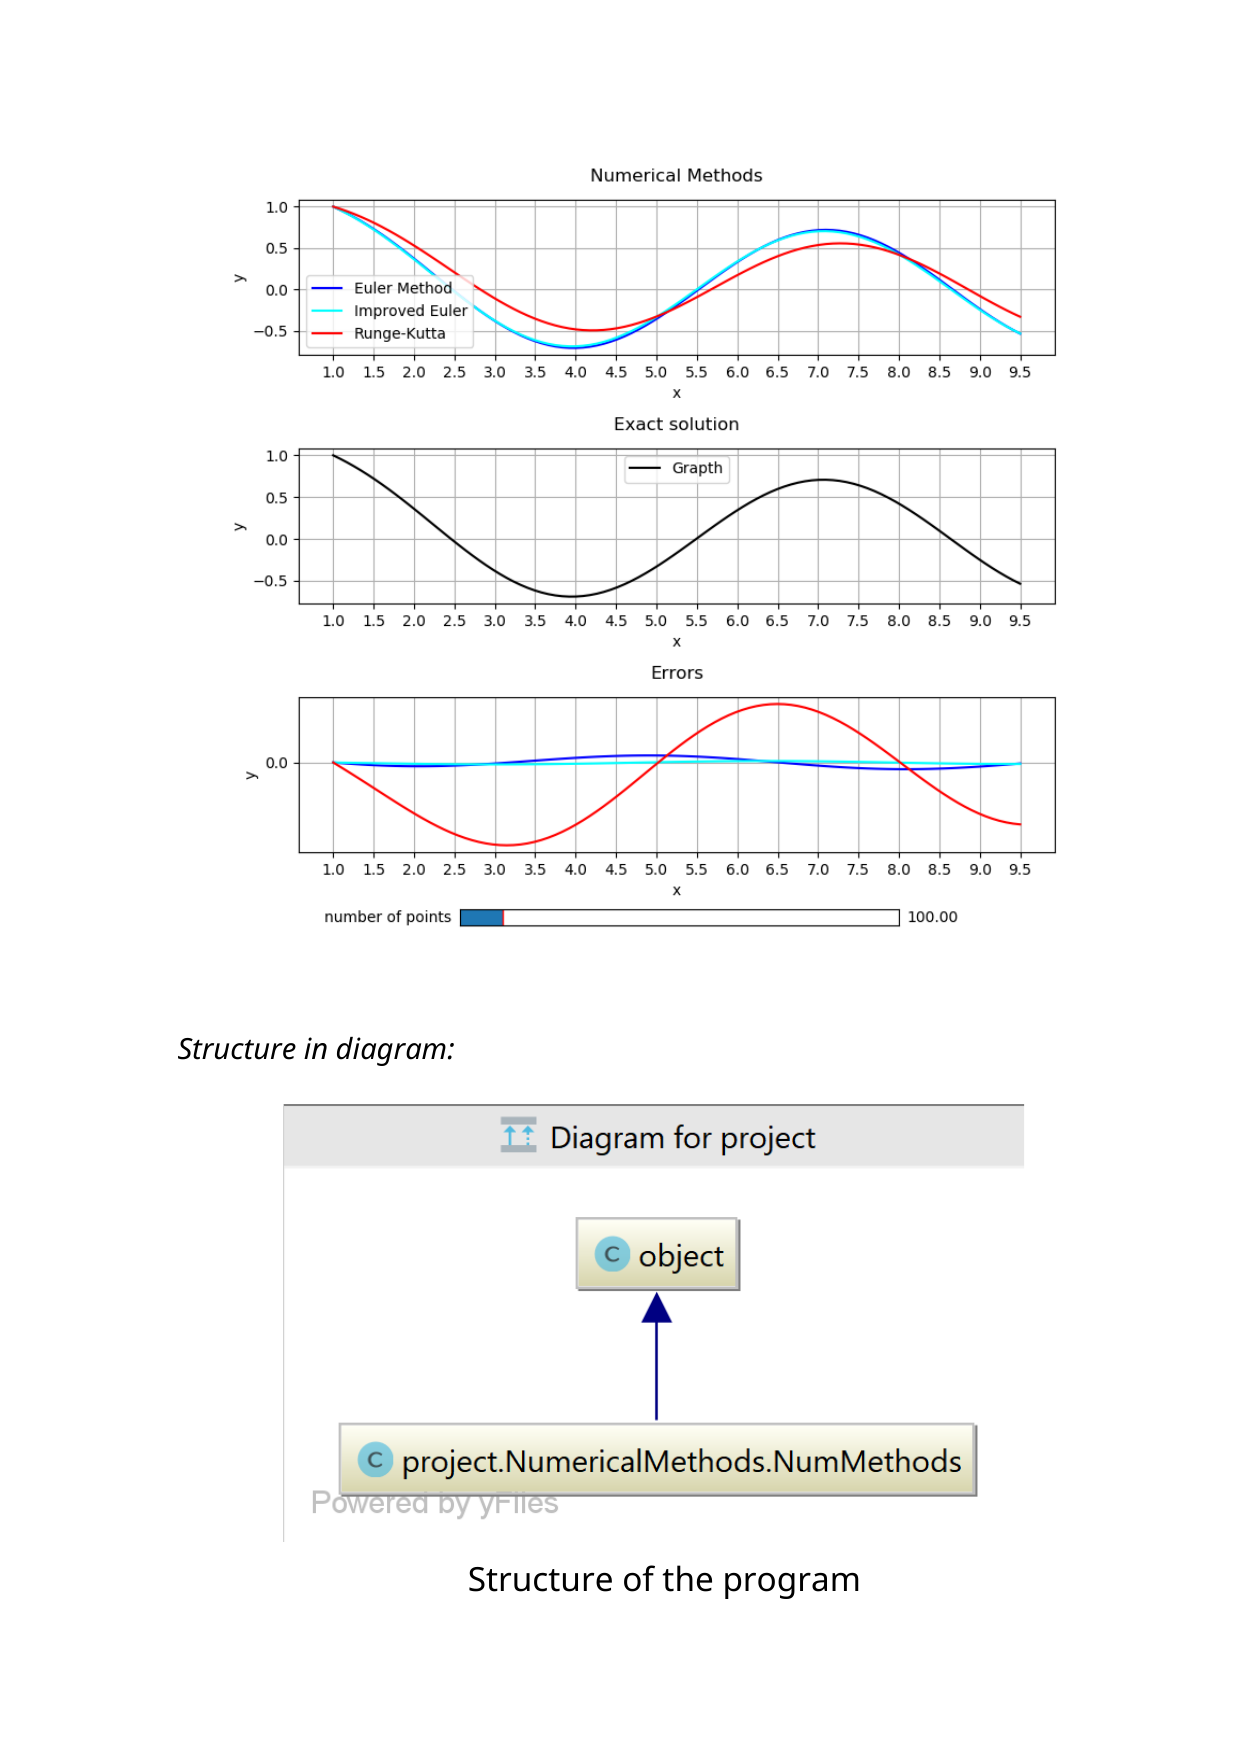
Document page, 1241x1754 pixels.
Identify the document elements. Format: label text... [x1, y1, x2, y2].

text Structure in diagram: [177, 1028, 1152, 1068]
picture [177, 118, 1152, 934]
picture [283, 1104, 1024, 1542]
